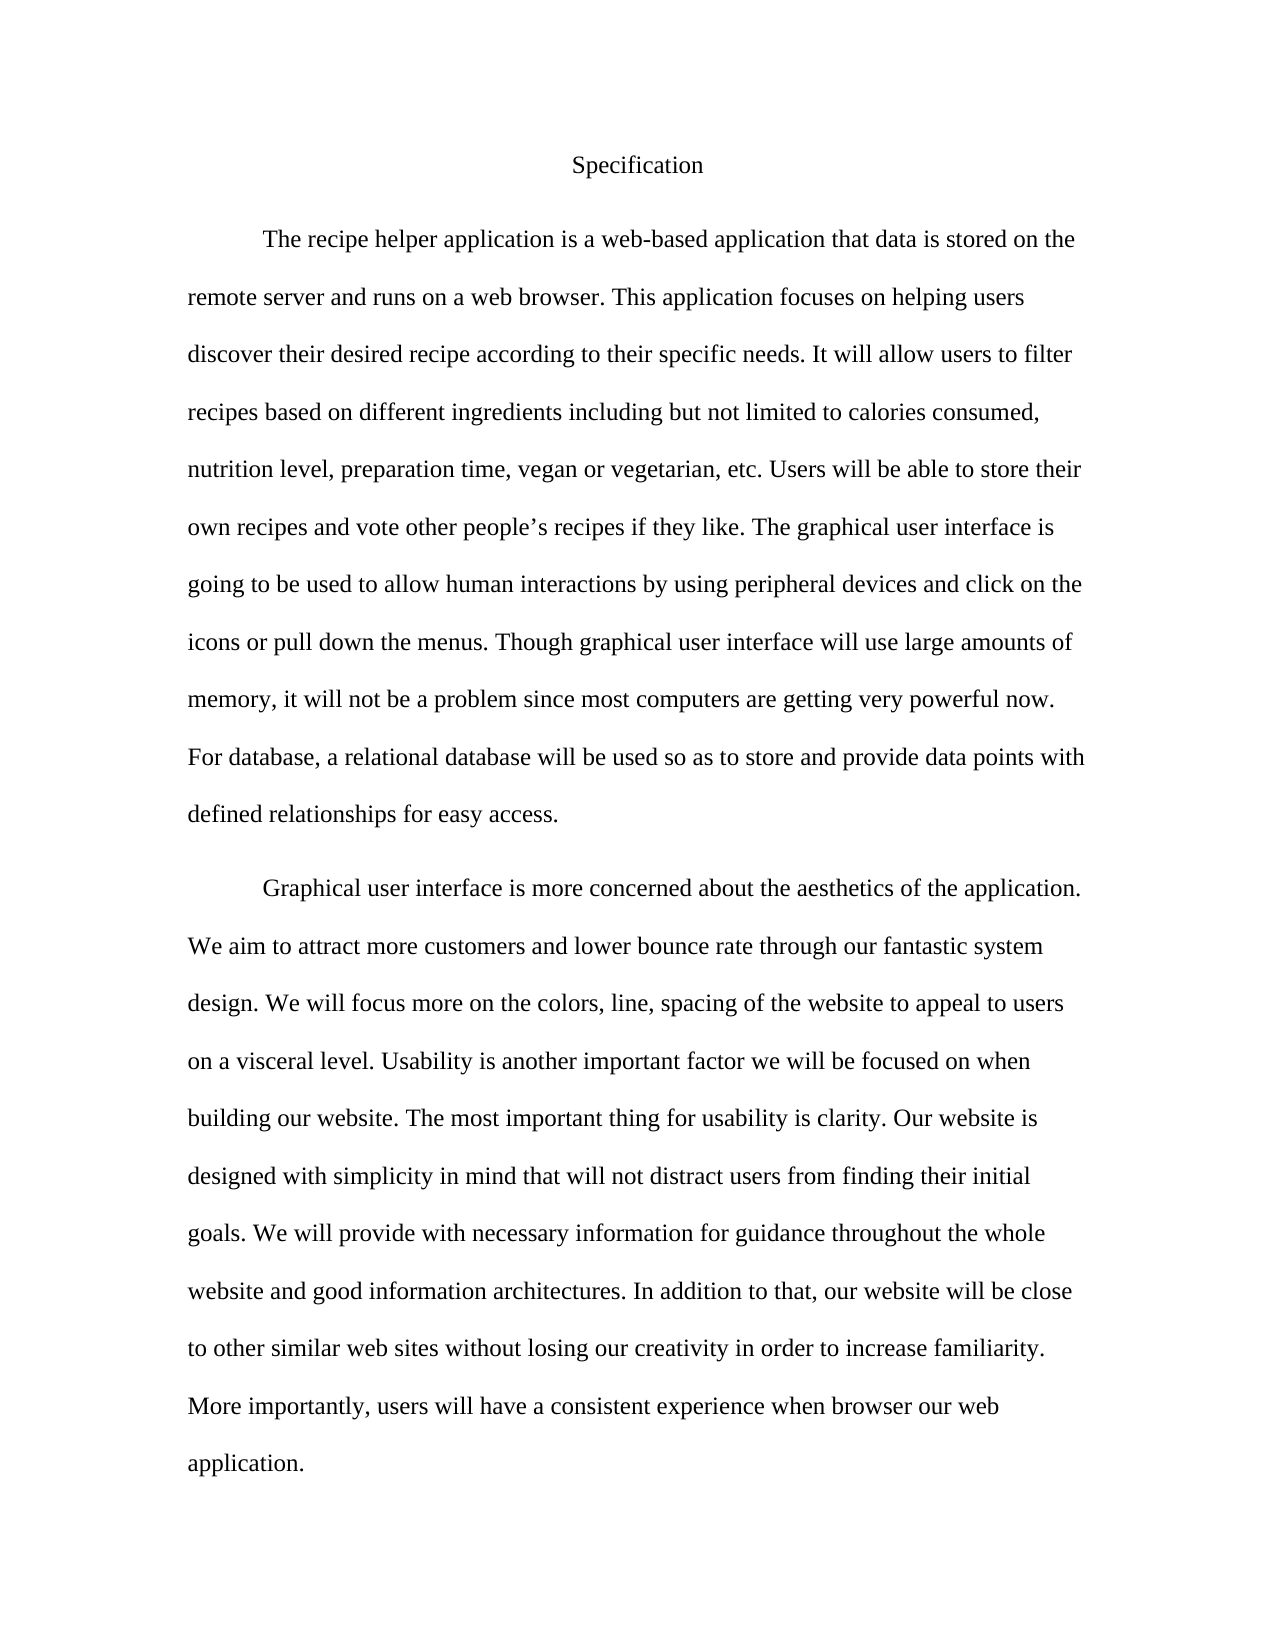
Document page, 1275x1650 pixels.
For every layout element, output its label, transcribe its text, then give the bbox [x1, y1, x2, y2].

text Specification [187, 150, 1087, 179]
text Graphical user interface is more concerned about the aesthetics of the application. We aim to attract more customers and lower bounce rate through our fantastic system design. We will focus more on the colors, line, spacing of the website to appeal to users on a visceral level. Usability is another important factor we will be focused on when building our website. The most important thing for usability is clarity. Our website is designed with simplicity in mind that will not distract users from finding their initial goals. We will provide with necessary information for guidance throughout the whole website and good information architectures. In addition to that, our website will be close to other similar web sites without losing our creativity in order to increase familiarity. More importantly, users will have a consistent experience when browser our web application. [187, 873, 1087, 1477]
text The recipe helper application is a web-based application that data is stored on the remote server and runs on a web browser. This application focuses on helping users discover their desired recipe according to their specific needs. It will allow users to filter recipes based on different ingredients including but not limited to calories consumed, nutrition level, preparation time, vegan or vegetarian, etc. Users will be able to store their own recipes and vote other people’s recipes if they like. The graphical user interface is going to be used to allow human interactions by using peripheral devices and click on the icons or pull down the menus. Though graphical user interface will use large amounts of memory, it will not be a problem since most computers are getting very powerful now. For database, a relational database will be used so as to store and provide data points with defined relationships for easy access. [187, 224, 1087, 828]
